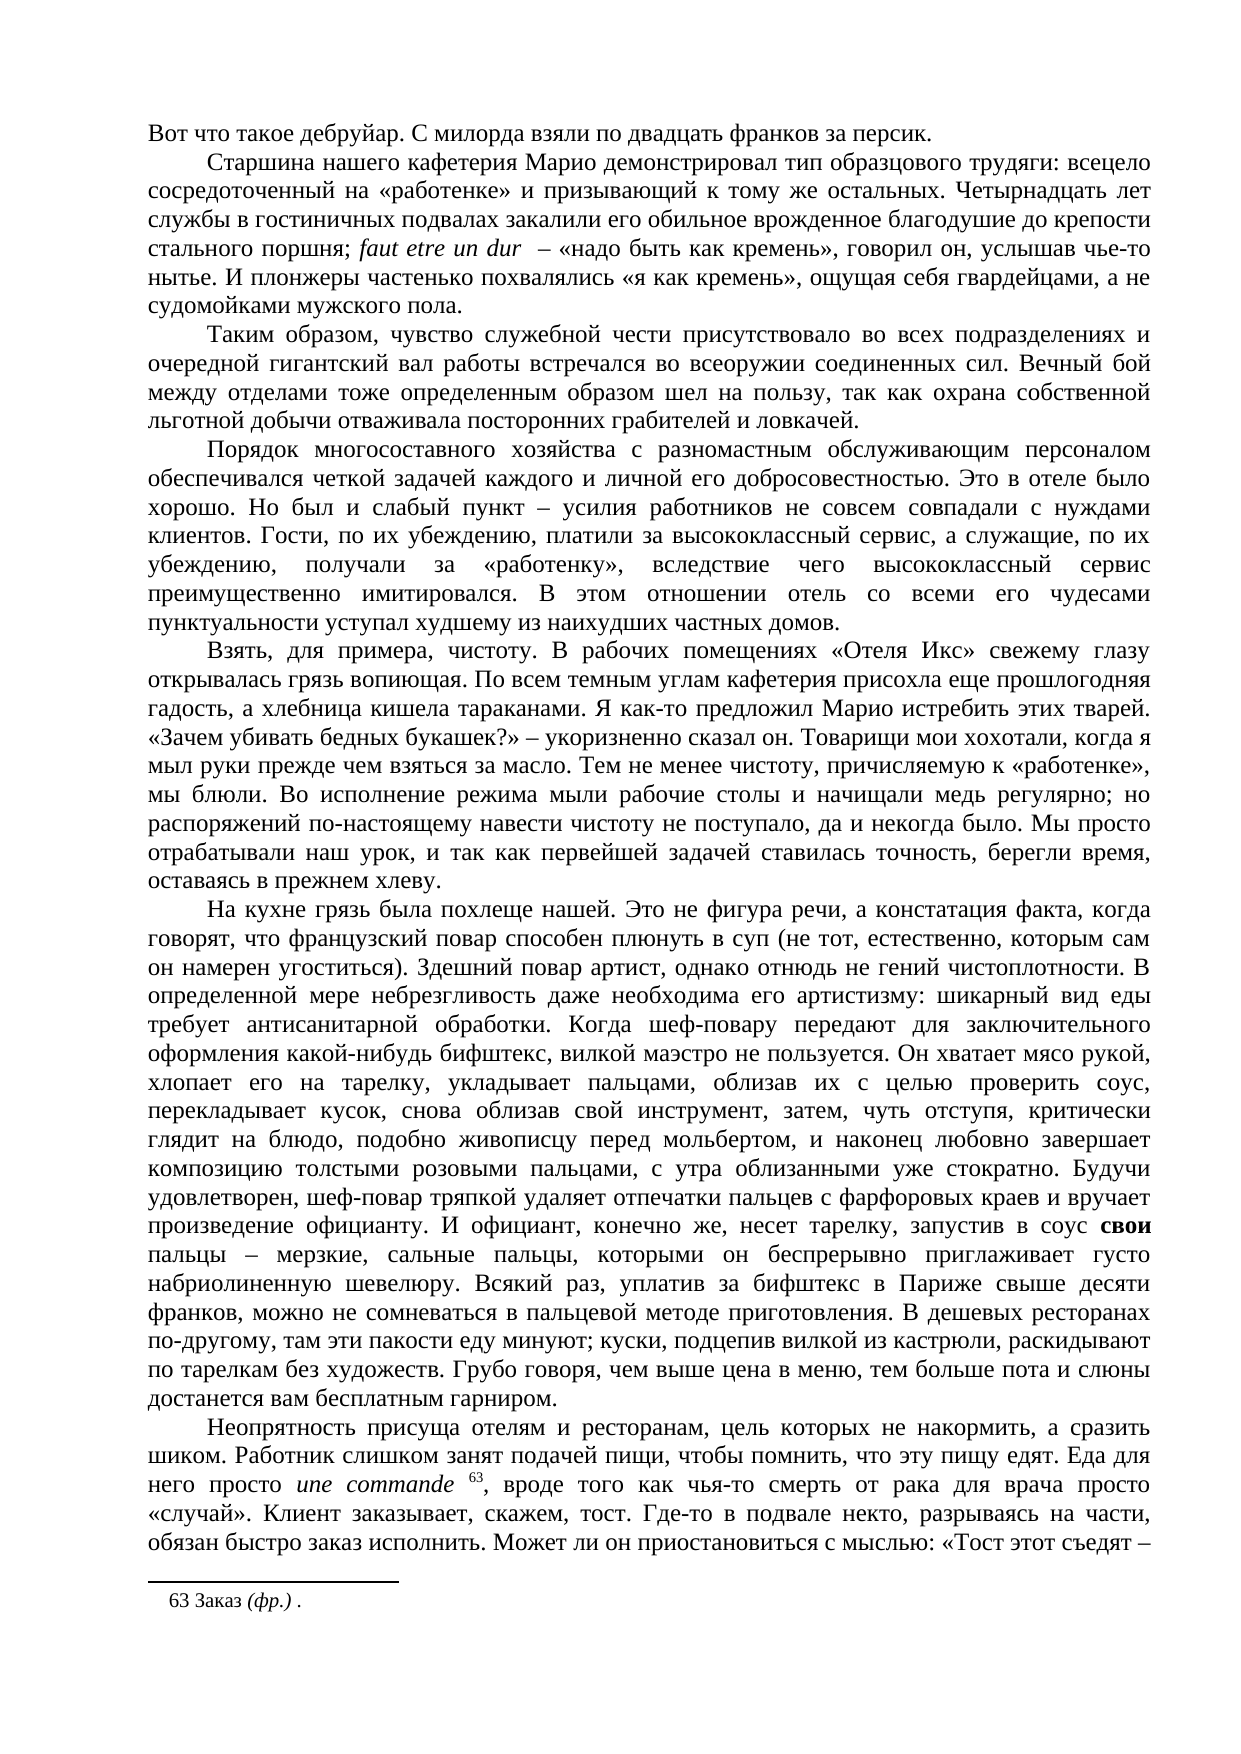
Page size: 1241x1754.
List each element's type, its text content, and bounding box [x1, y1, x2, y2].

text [148, 1412, 1152, 1556]
text Старшина нашего кафетерия Марио демонстрировал тип образцового трудяги: всецело сосредоточенный на «работенке» и призывающий к тому же остальных. Четырнадцать лет службы в гостиничных подвалах закалили его обильное врожденное благодушие до крепости стального поршня; faut etre un dur – «надо быть как кремень», говорил он, услышав чье-то нытье. И плонжеры частенько похвалялись «я как кремень», ощущая себя гвардейцами, а не судомойками мужского пола. [148, 147, 1152, 319]
text Взять, для примера, чистоту. В рабочих помещениях «Отеля Икс» свежему глазу открывалась грязь вопиющая. По всем темным углам кафетерия присохла еще прошлогодняя гадость, а хлебница кишела тараканами. Я как-то предложил Марио истребить этих тварей. «Зачем убивать бедных букашек?» – укоризненно сказал он. Товарищи мои хохотали, когда я мыл руки прежде чем взяться за масло. Тем не менее чистоту, причисляемую к «работенке», мы блюли. Во исполнение режима мыли рабочие столы и начищали медь регулярно; но распоряжений по-настоящему навести чистоту не поступало, да и некогда было. Мы просто отрабатывали наш урок, и так как первейшей задачей ставилась точность, берегли время, оставаясь в прежнем хлеву. [148, 636, 1152, 894]
text Таким образом, чувство служебной чести присутствовало во всех подразделениях и очередной гигантский вал работы встречался во всеоружии соединенных сил. Вечный бой между отделами тоже определенным образом шел на пользу, так как охрана собственной льготной добычи отваживала посторонних грабителей и ловкачей. [148, 319, 1152, 434]
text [148, 118, 1152, 147]
text На кухне грязь была похлеще нашей. Это не фигура речи, а констатация факта, когда говорят, что французский повар способен плюнуть в суп (не тот, естественно, которым сам он намерен угоститься). Здешний повар артист, однако отнюдь не гений чистоплотности. В определенной мере небрезгливость даже необходима его артистизму: шикарный вид еды требует антисанитарной обработки. Когда шеф-повару передают для заключительного оформления какой-нибудь бифштекс, вилкой маэстро не пользуется. Он хватает мясо рукой, хлопает его на тарелку, укладывает пальцами, облизав их с целью проверить соус, перекладывает кусок, снова облизав свой инструмент, затем, чуть отступя, критически глядит на блюдо, подобно живописцу перед мольбертом, и наконец любовно завершает композицию толстыми розовыми пальцами, с утра облизанными уже стократно. Будучи удовлетворен, шеф-повар тряпкой удаляет отпечатки пальцев с фарфоровых краев и вручает произведение официанту. И официант, конечно же, несет тарелку, запустив в соус свои пальцы – мерзкие, сальные пальцы, которыми он беспрерывно приглаживает густо набриолиненную шевелюру. Всякий раз, уплатив за бифштекс в Париже свыше десяти франков, можно не сомневаться в пальцевой методе приготовления. В дешевых ресторанах по-другому, там эти пакости еду минуют; куски, подцепив вилкой из кастрюли, раскидывают по тарелкам без художеств. Грубо говоря, чем выше цена в меню, тем больше пота и слюны достанется вам бесплатным гарниром. [148, 894, 1152, 1412]
text Порядок многосоставного хозяйства с разномастным обслуживающим персоналом обеспечивался четкой задачей каждого и личной его добросовестностью. Это в отеле было хорошо. Но был и слабый пункт – усилия работников не совсем совпадали с нуждами клиентов. Гости, по их убеждению, платили за высококлассный сервис, а служащие, по их убеждению, получали за «работенку», вследствие чего высококлассный сервис преимущественно имитировался. В этом отношении отель со всеми его чудесами пунктуальности уступал худшему из наихудших частных домов. [148, 434, 1152, 636]
